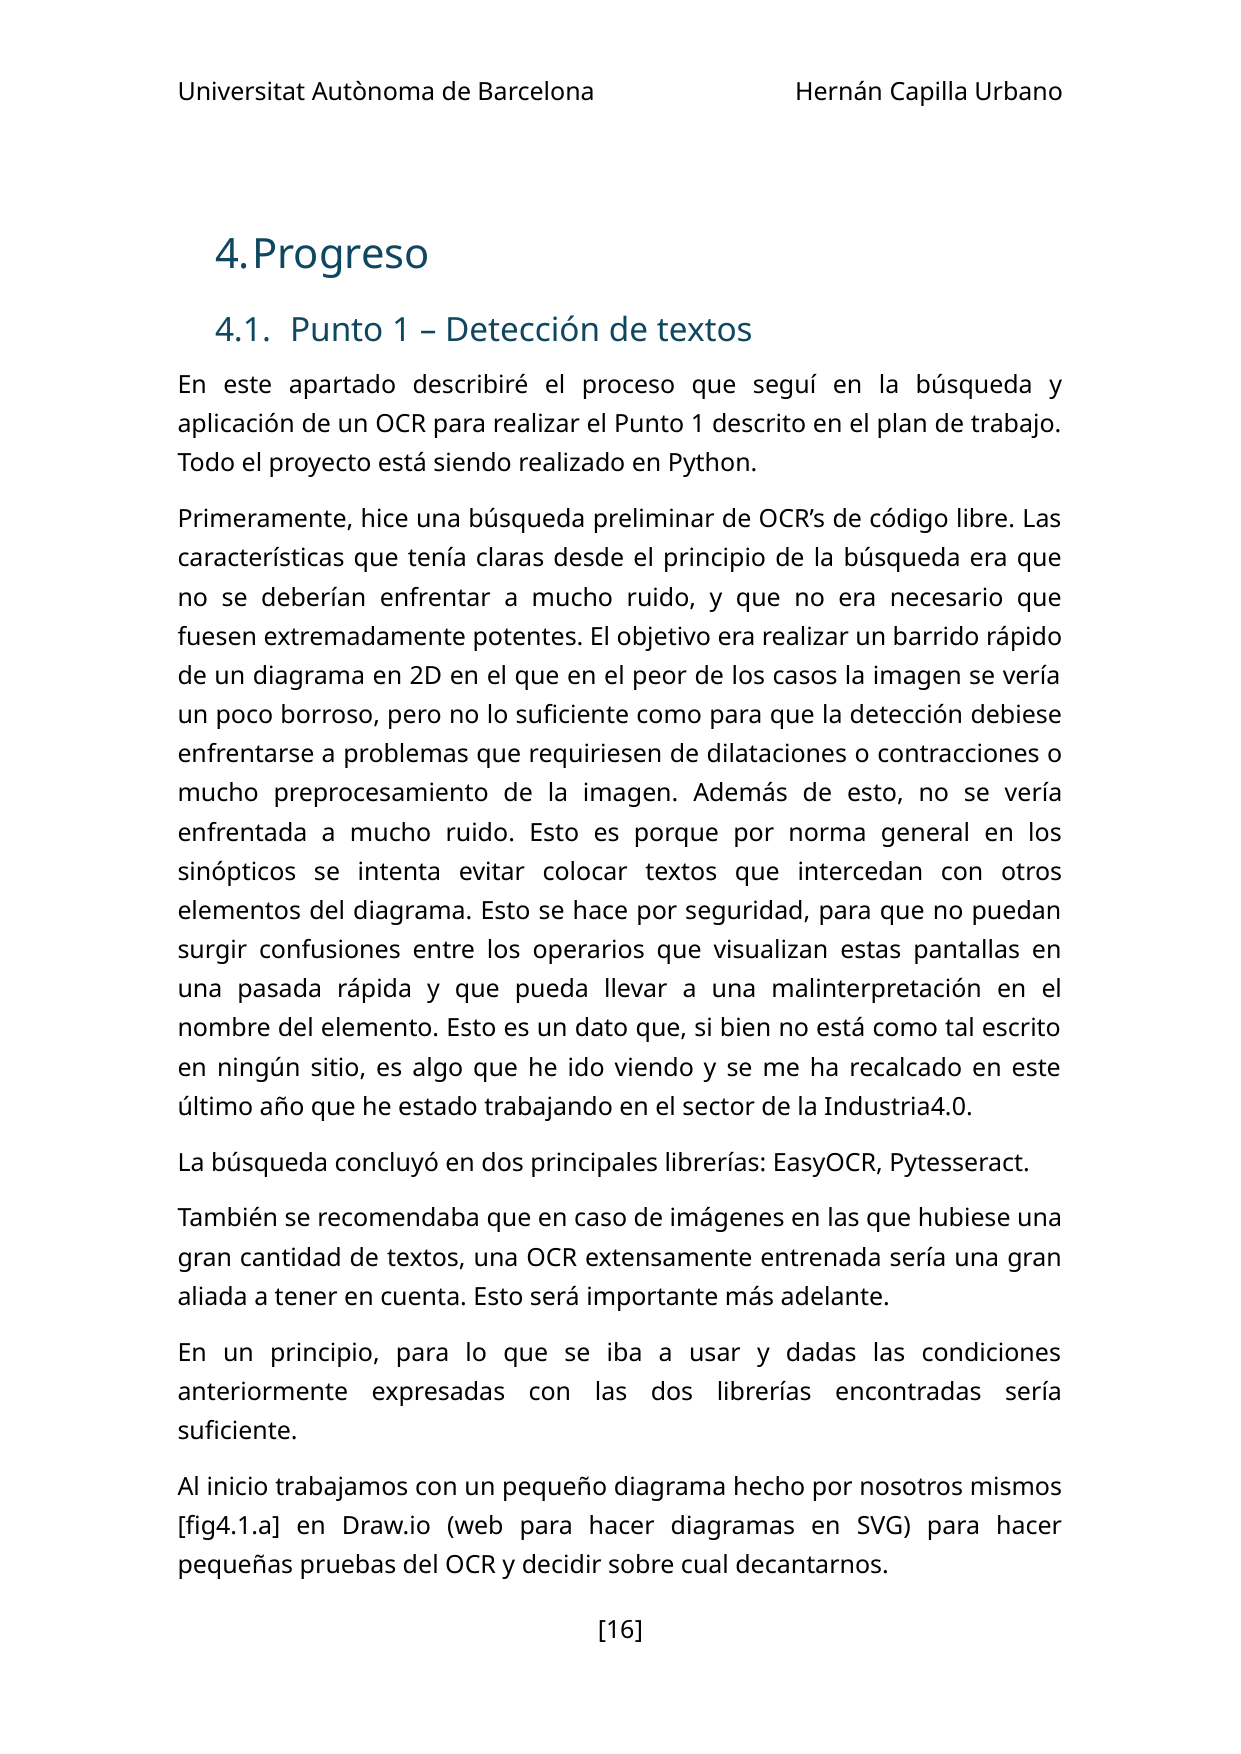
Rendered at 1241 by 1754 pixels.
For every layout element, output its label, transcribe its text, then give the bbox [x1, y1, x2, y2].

text En un principio, para lo que se iba a usar y dadas las condiciones anteriormente expresadas con las dos librerías encontradas sería suficiente. [177, 1334, 1063, 1447]
text Primeramente, hice una búsqueda preliminar de OCR’s de código libre. Las características que tenía claras desde el principio de la búsqueda era que no se deberían enfrentar a mucho ruido, y que no era necesario que fuesen extremadamente potentes. El objetivo era realizar un barrido rápido de un diagrama en 2D en el que en el peor de los casos la imagen se vería un poco borroso, pero no lo suficiente como para que la detección debiese enfrentarse a problemas que requiriesen de dilataciones o contracciones o mucho preprocesamiento de la imagen. Además de esto, no se vería enfrentada a mucho ruido. Esto es porque por norma general en los sinópticos se intenta evitar colocar textos que intercedan con otros elementos del diagrama. Esto se hace por seguridad, para que no puedan surgir confusiones entre los operarios que visualizan estas pantallas en una pasada rápida y que pueda llevar a una malinterpretación en el nombre del elemento. Esto es un dato que, si bien no está como tal escrito en ningún sitio, es algo que he ido viendo y se me ha recalcado en este último año que he estado trabajando en el sector de la Industria4.0. [177, 501, 1063, 1122]
text También se recomendaba que en caso de imágenes en las que hubiese una gran cantidad de textos, una OCR extensamente entrenada sería una gran aliada a tener en cuenta. Esto será importante más adelante. [177, 1200, 1063, 1312]
text En este apartado describiré el proceso que seguí en la búsqueda y aplicación de un OCR para realizar el Punto 1 descrito en el plan de trabajo. Todo el proyecto está siendo realizado en Python. [177, 367, 1063, 479]
text La búsqueda concluyó en dos principales librerías: EasyOCR, Pytesseract. [177, 1144, 1063, 1178]
subtitle Punto 1 – Detección de textos [215, 306, 1063, 352]
text Al inicio trabajamos con un pequeño diagrama hecho por nosotros mismos [fig4.1.a] en Draw.io (web para hacer diagramas en SVG) para hacer pequeñas pruebas del OCR y decidir sobre cual decantarnos. [177, 1468, 1063, 1581]
subtitle Progreso [215, 224, 1063, 281]
